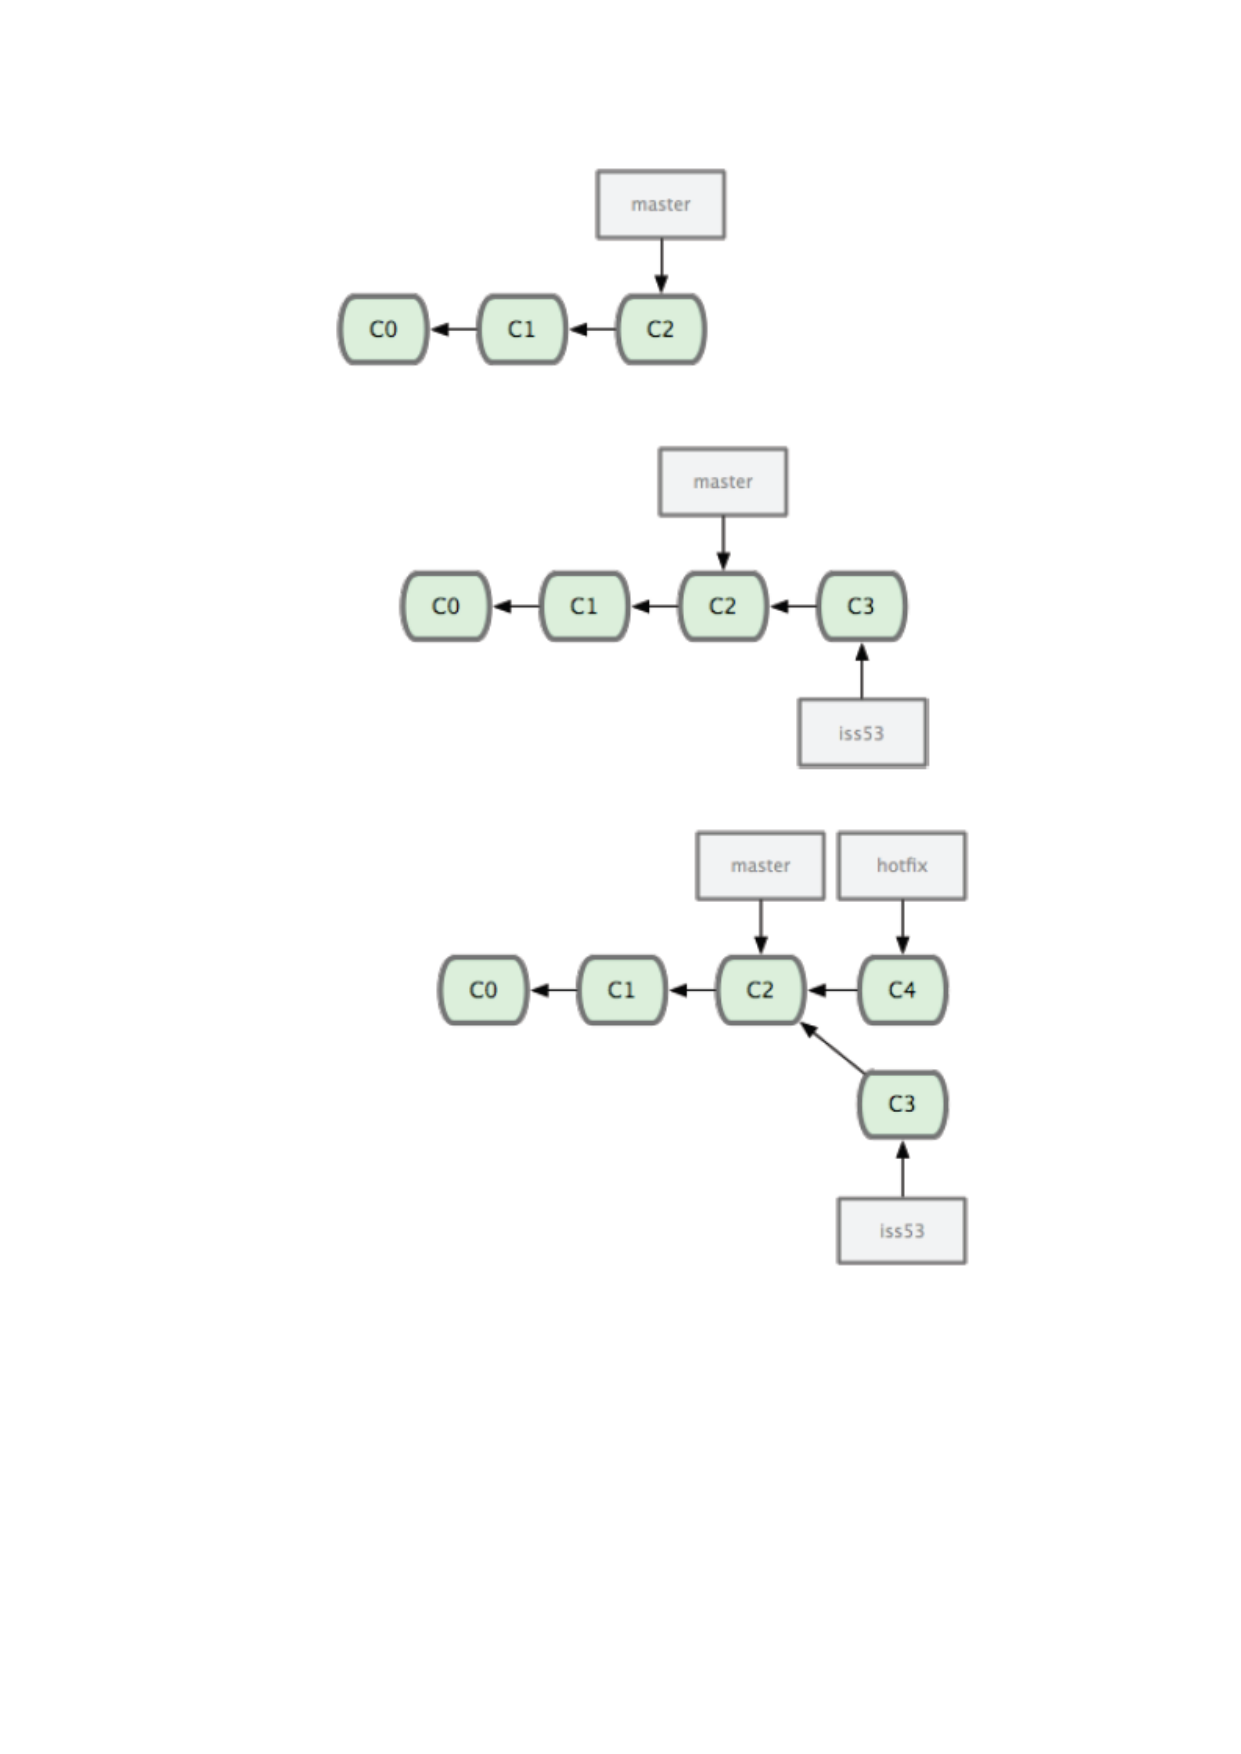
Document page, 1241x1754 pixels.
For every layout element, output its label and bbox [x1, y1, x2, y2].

picture [335, 812, 1043, 1286]
picture [335, 162, 747, 394]
picture [335, 422, 964, 793]
